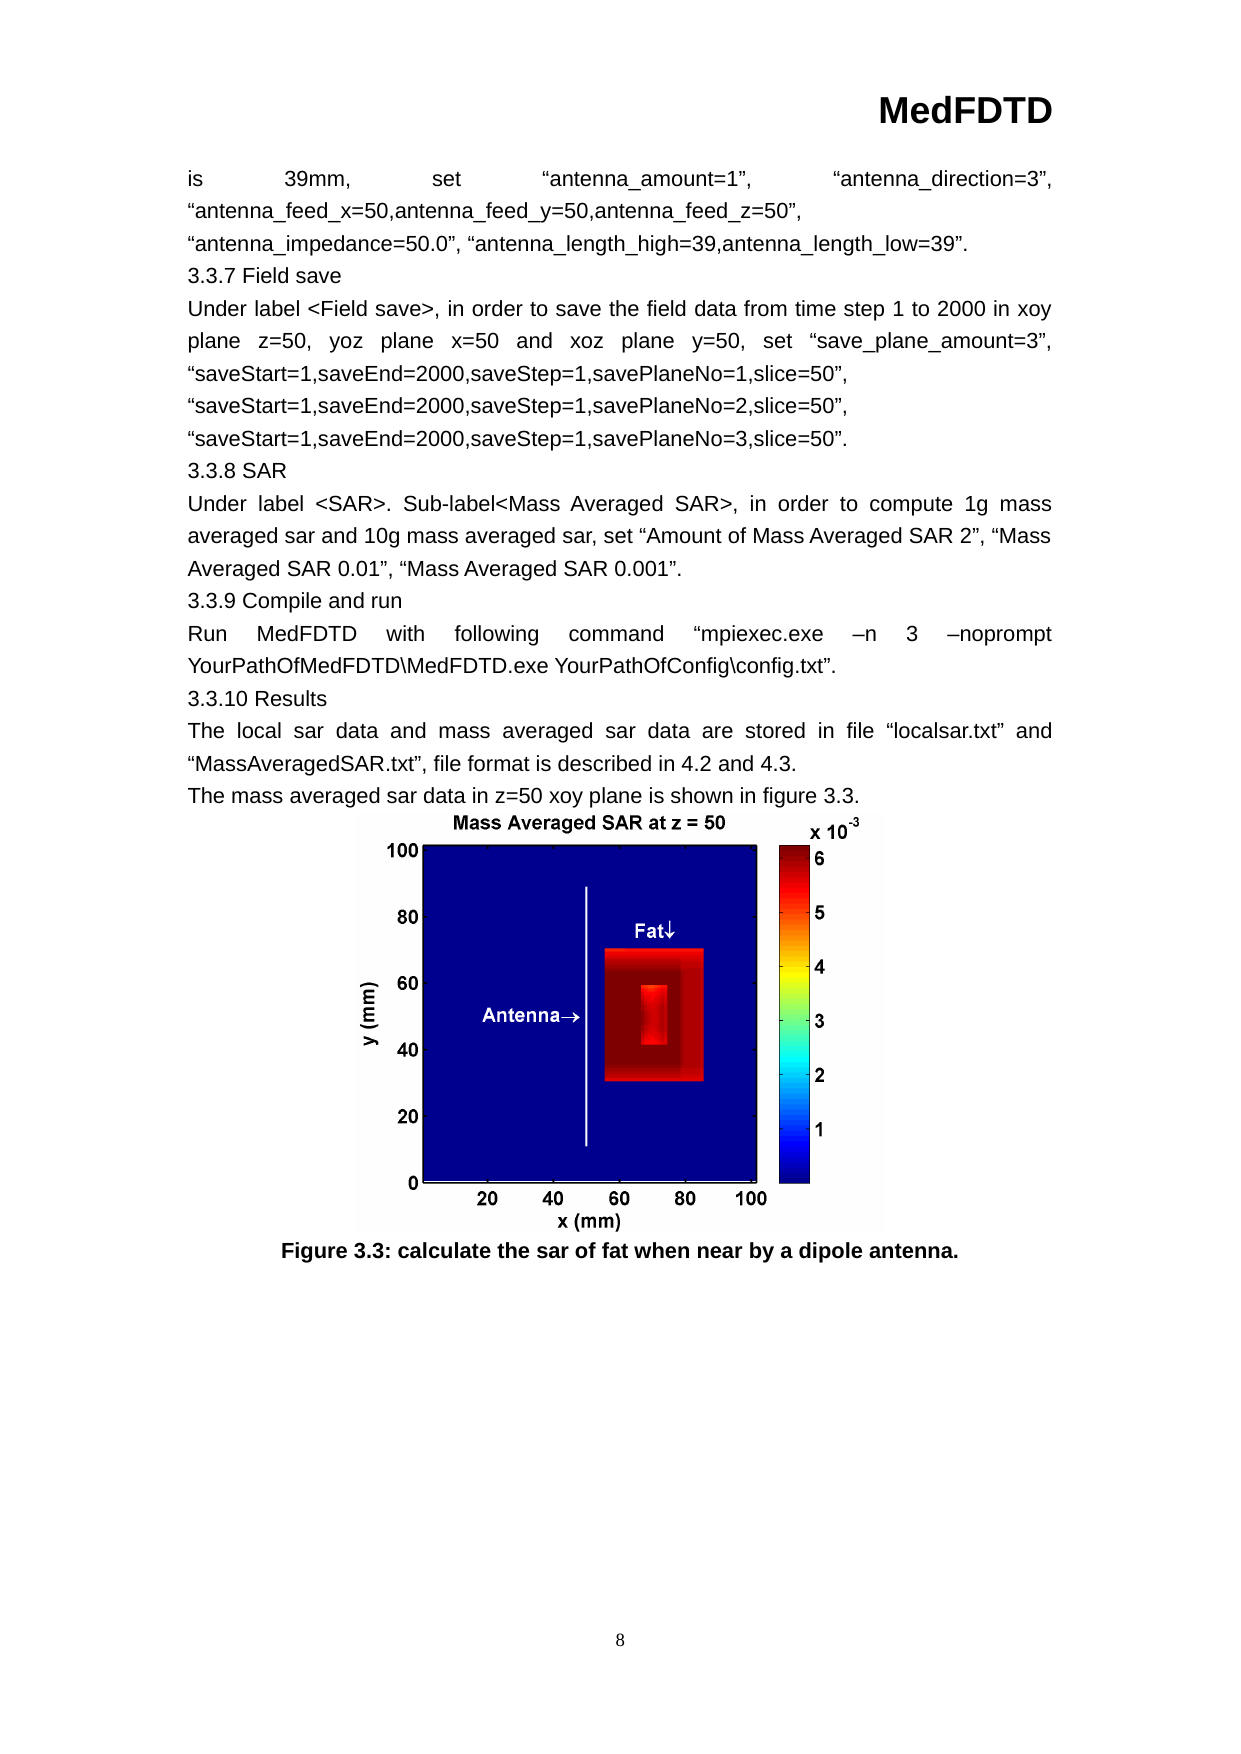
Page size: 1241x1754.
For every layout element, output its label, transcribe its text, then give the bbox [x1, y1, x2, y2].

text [187, 162, 1053, 259]
text The mass averaged sar data in z=50 xoy plane is shown in figure 3.3. [187, 779, 1053, 812]
text Under label <Field save>, in order to save the field data from time step 1 to 2000 in xoy plane z=50, yoz plane x=50 and xoz plane y=50, set “save_plane_amount=3”, “saveStart=1,saveEnd=2000,saveStep=1,savePlaneNo=1,slice=50”, “saveStart=1,saveEnd=2000,saveStep=1,savePlaneNo=2,slice=50”, “saveStart=1,saveEnd=2000,saveStep=1,savePlaneNo=3,slice=50”. [187, 292, 1053, 454]
text 3.3.9 Compile and run [187, 584, 1053, 617]
picture [354, 812, 886, 1233]
text 3.3.7 Field save [187, 259, 1053, 292]
text The local sar data and mass averaged sar data are stored in file “localsar.txt” and “MassAveragedSAR.txt”, file format is described in 4.2 and 4.3. [187, 714, 1053, 779]
text Under label <SAR>. Sub-label<Mass Averaged SAR>, in order to compute 1g mass averaged sar and 10g mass averaged sar, set “Amount of Mass Averaged SAR 2”, “Mass Averaged SAR 0.01”, “Mass Averaged SAR 0.001”. [187, 487, 1053, 584]
text Figure 3.3: calculate the sar of fat when near by a dipole antenna. [187, 1234, 1053, 1267]
text 3.3.8 SAR [187, 454, 1053, 487]
text Run MedFDTD with following command “mpiexec.exe –n 3 –noprompt YourPathOfMedFDTD\MedFDTD.exe YourPathOfConfig\config.txt”. [187, 617, 1053, 682]
text 3.3.10 Results [187, 682, 1053, 714]
